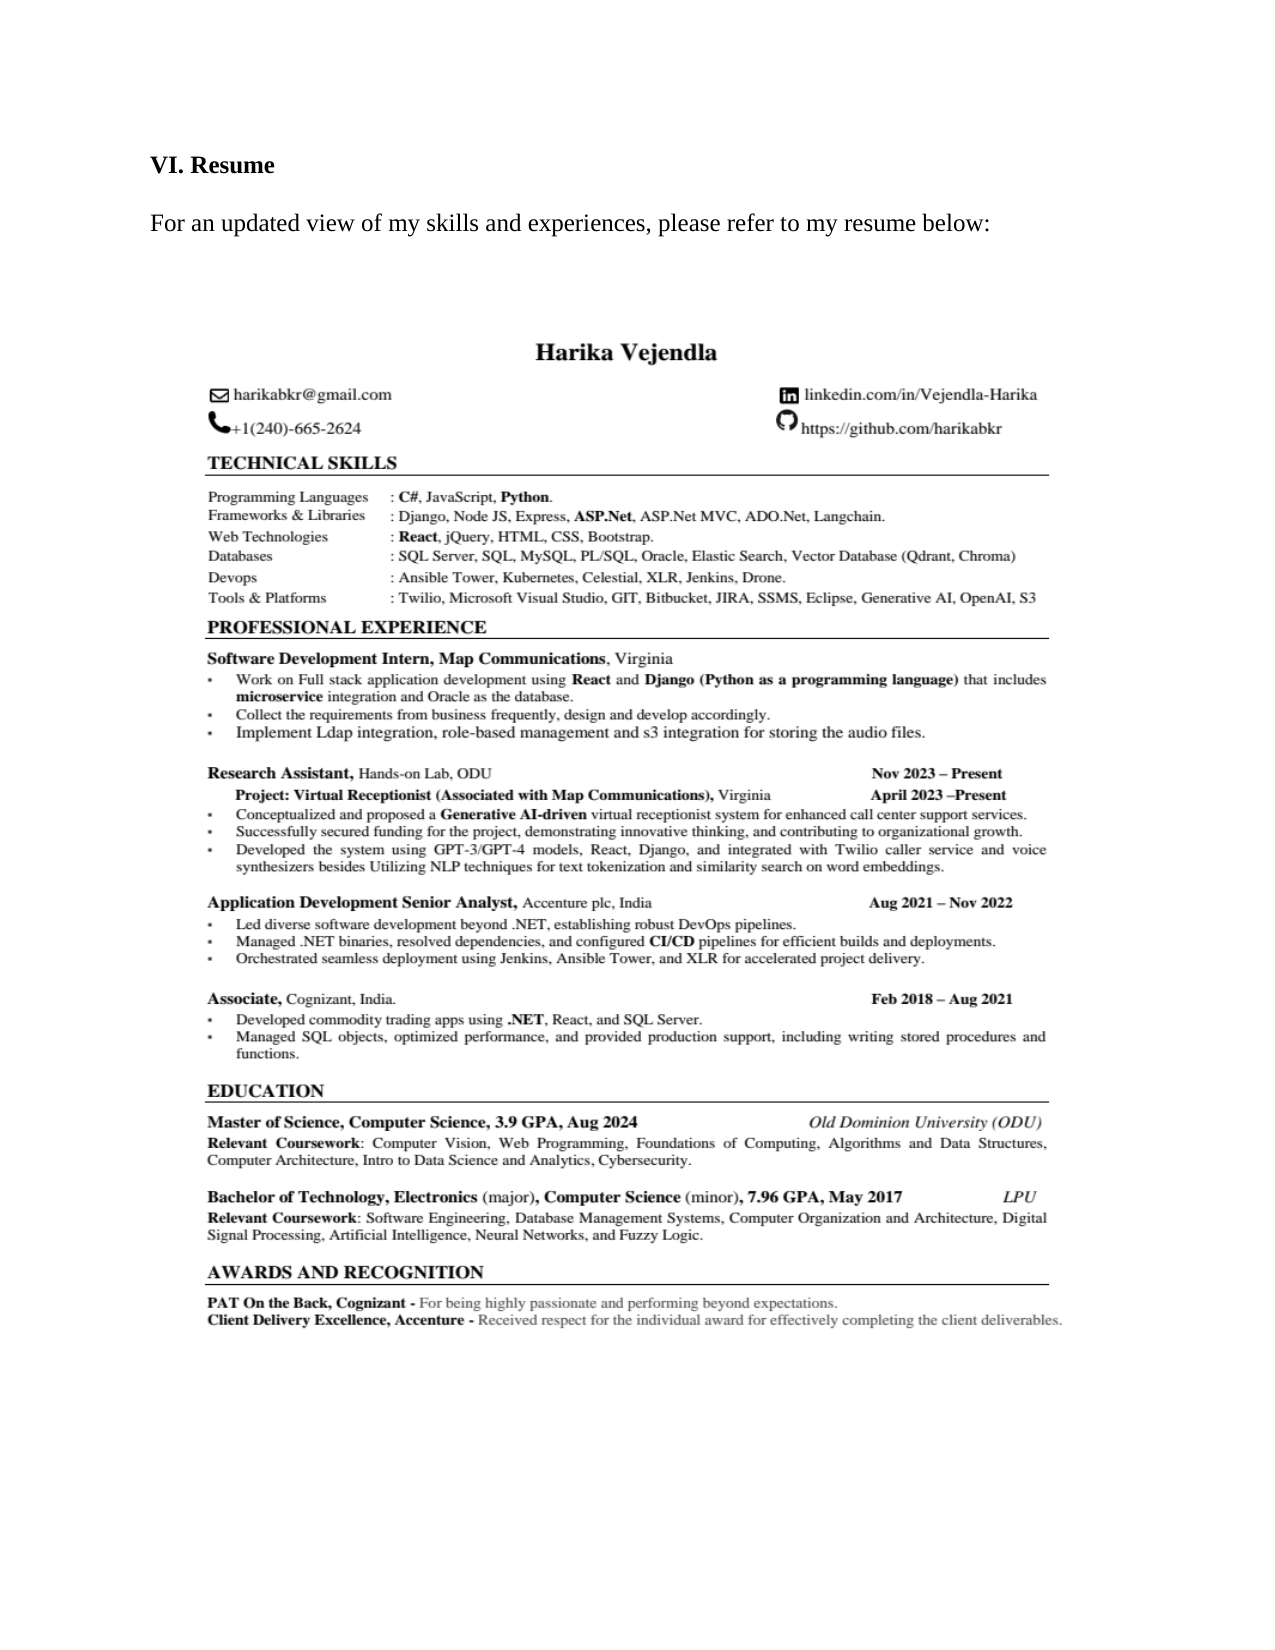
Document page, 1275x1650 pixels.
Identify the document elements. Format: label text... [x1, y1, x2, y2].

text VI. Resume [150, 150, 1125, 179]
text For an updated view of my skills and experiences, please refer to my resume below: [150, 208, 1125, 237]
